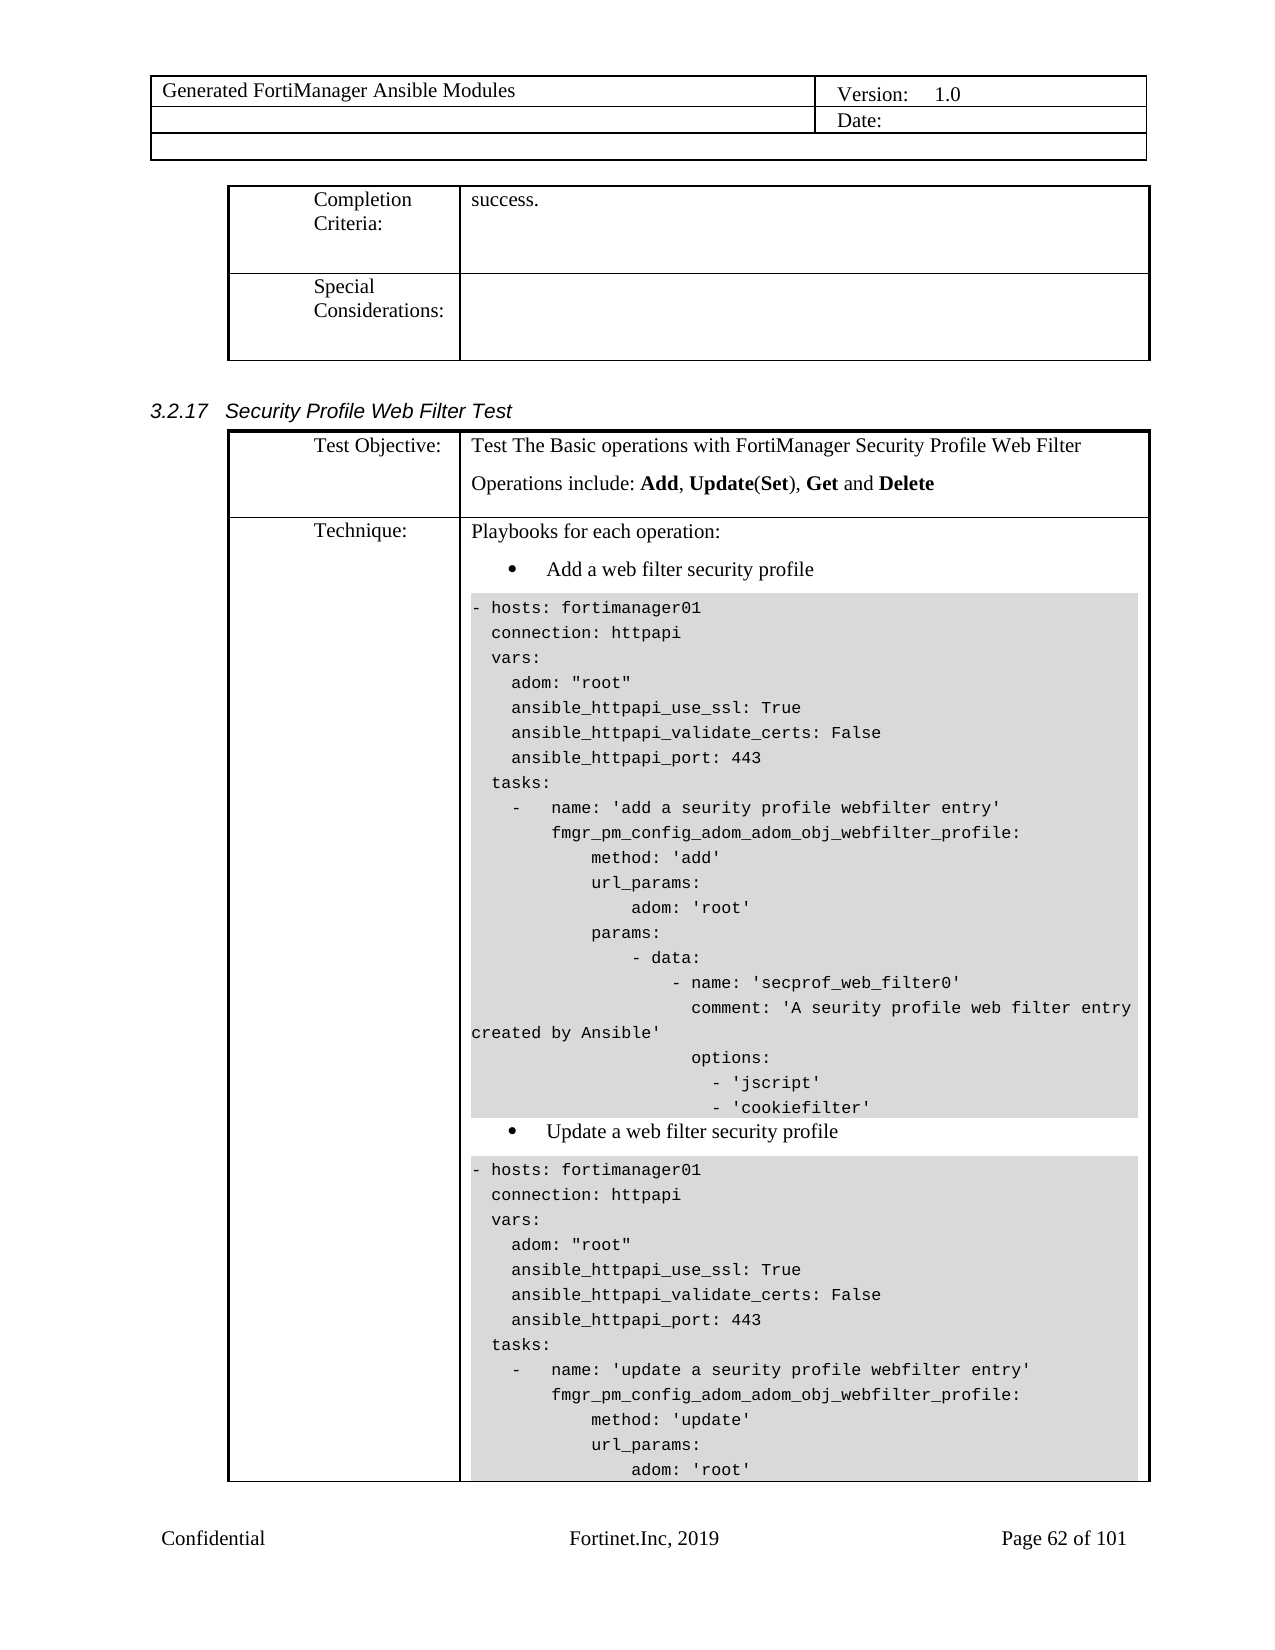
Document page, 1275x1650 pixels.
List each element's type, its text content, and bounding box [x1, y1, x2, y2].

table_header Test Objective: [230, 433, 459, 516]
table_cell [461, 274, 1148, 359]
table_cell Technique: [230, 518, 459, 1481]
table_cell success. [461, 187, 1148, 272]
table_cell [461, 518, 1148, 1481]
table_cell Completion Criteria: [230, 187, 459, 272]
subtitle Security Profile Web Filter Test [150, 398, 1125, 423]
table_cell Special Considerations: [230, 274, 459, 359]
table_header Test The Basic operations with FortiManager Security Profile Web Filter Operations include: Add, Update(Set), Get and Delete [461, 433, 1148, 516]
